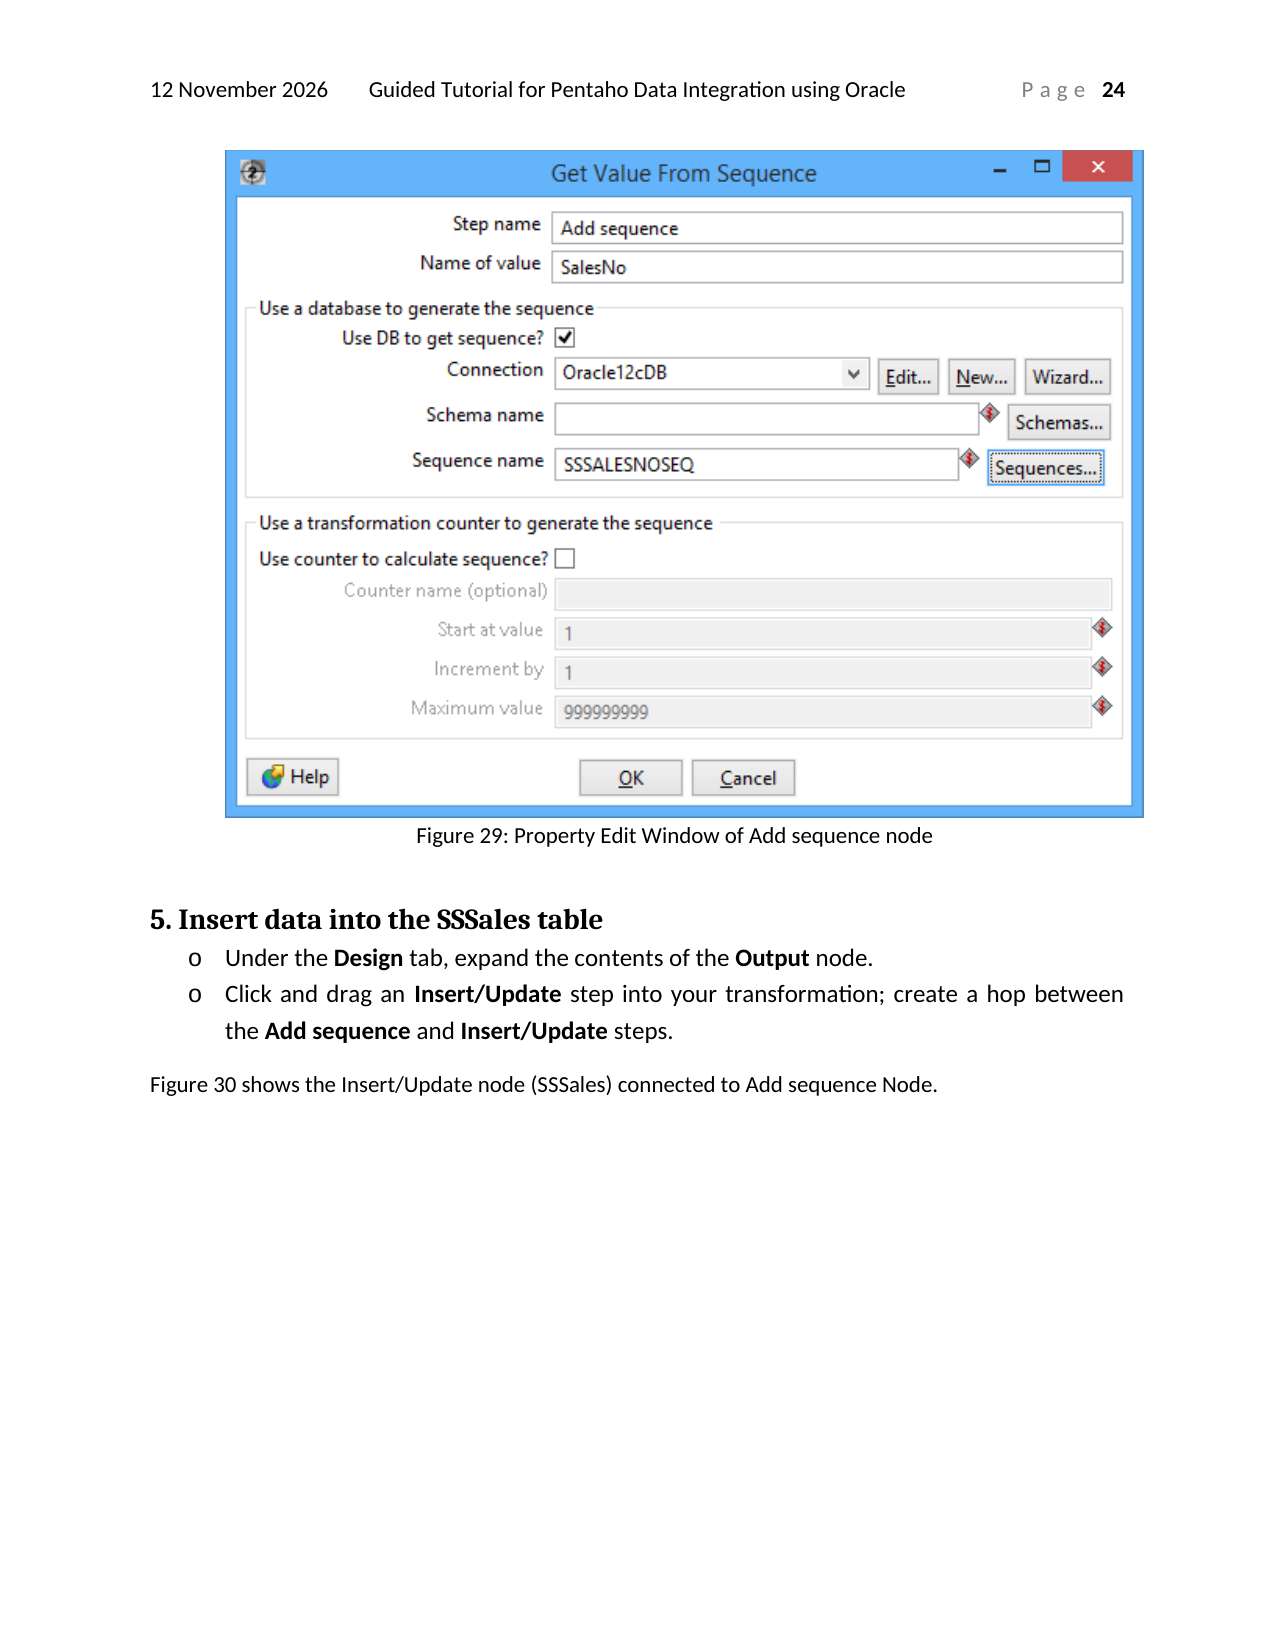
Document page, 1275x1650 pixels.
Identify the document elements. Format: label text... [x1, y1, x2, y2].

list Under the Design tab, expand the contents of the Output node. [187, 942, 1125, 974]
list Click and drag an Insert/Update step into your transformation; create a hop between the Add sequence and Insert/Update steps. [187, 978, 1125, 1045]
picture [225, 150, 1144, 818]
text Figure 30 shows the Insert/Update node (SSSales) connected to Add sequence Node. [150, 1071, 1125, 1099]
subtitle 5. Insert data into the SSSales table [150, 903, 1125, 937]
list Figure 29: Property Edit Window of Add sequence node [225, 821, 1125, 849]
